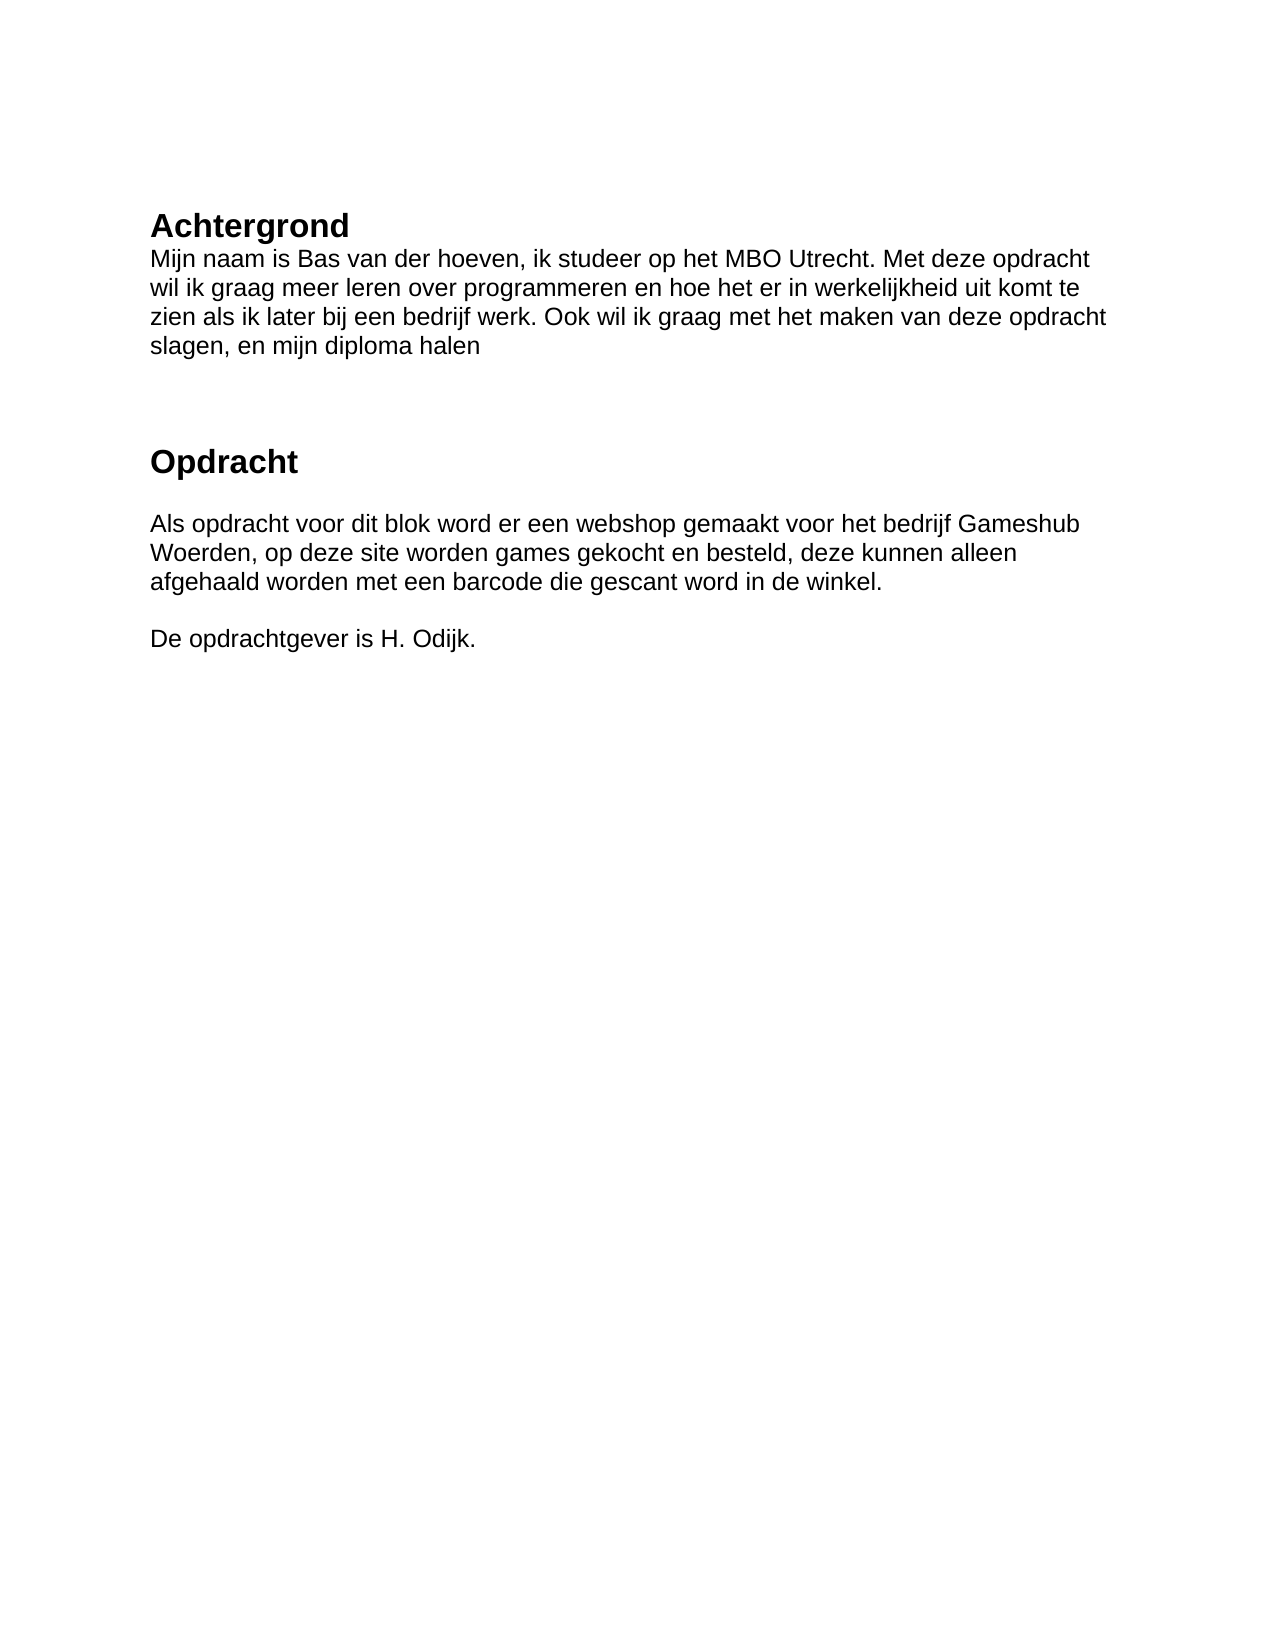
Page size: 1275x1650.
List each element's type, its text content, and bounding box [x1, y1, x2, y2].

subtitle Achtergrond [150, 206, 1125, 244]
text De opdrachtgever is H. Odijk. [150, 624, 1125, 653]
text Als opdracht voor dit blok word er een webshop gemaakt voor het bedrijf Gameshub Woerden, op deze site worden games gekocht en besteld, deze kunnen alleen afgehaald worden met een barcode die gescant word in de winkel. [150, 509, 1125, 595]
text Mijn naam is Bas van der hoeven, ik studeer op het MBO Utrecht. Met deze opdracht wil ik graag meer leren over programmeren en hoe het er in werkelijkheid uit komt te zien als ik later bij een bedrijf werk. Ook wil ik graag met het maken van deze opdracht slagen, en mijn diploma halen [150, 244, 1125, 359]
subtitle Opdracht [150, 442, 1125, 480]
